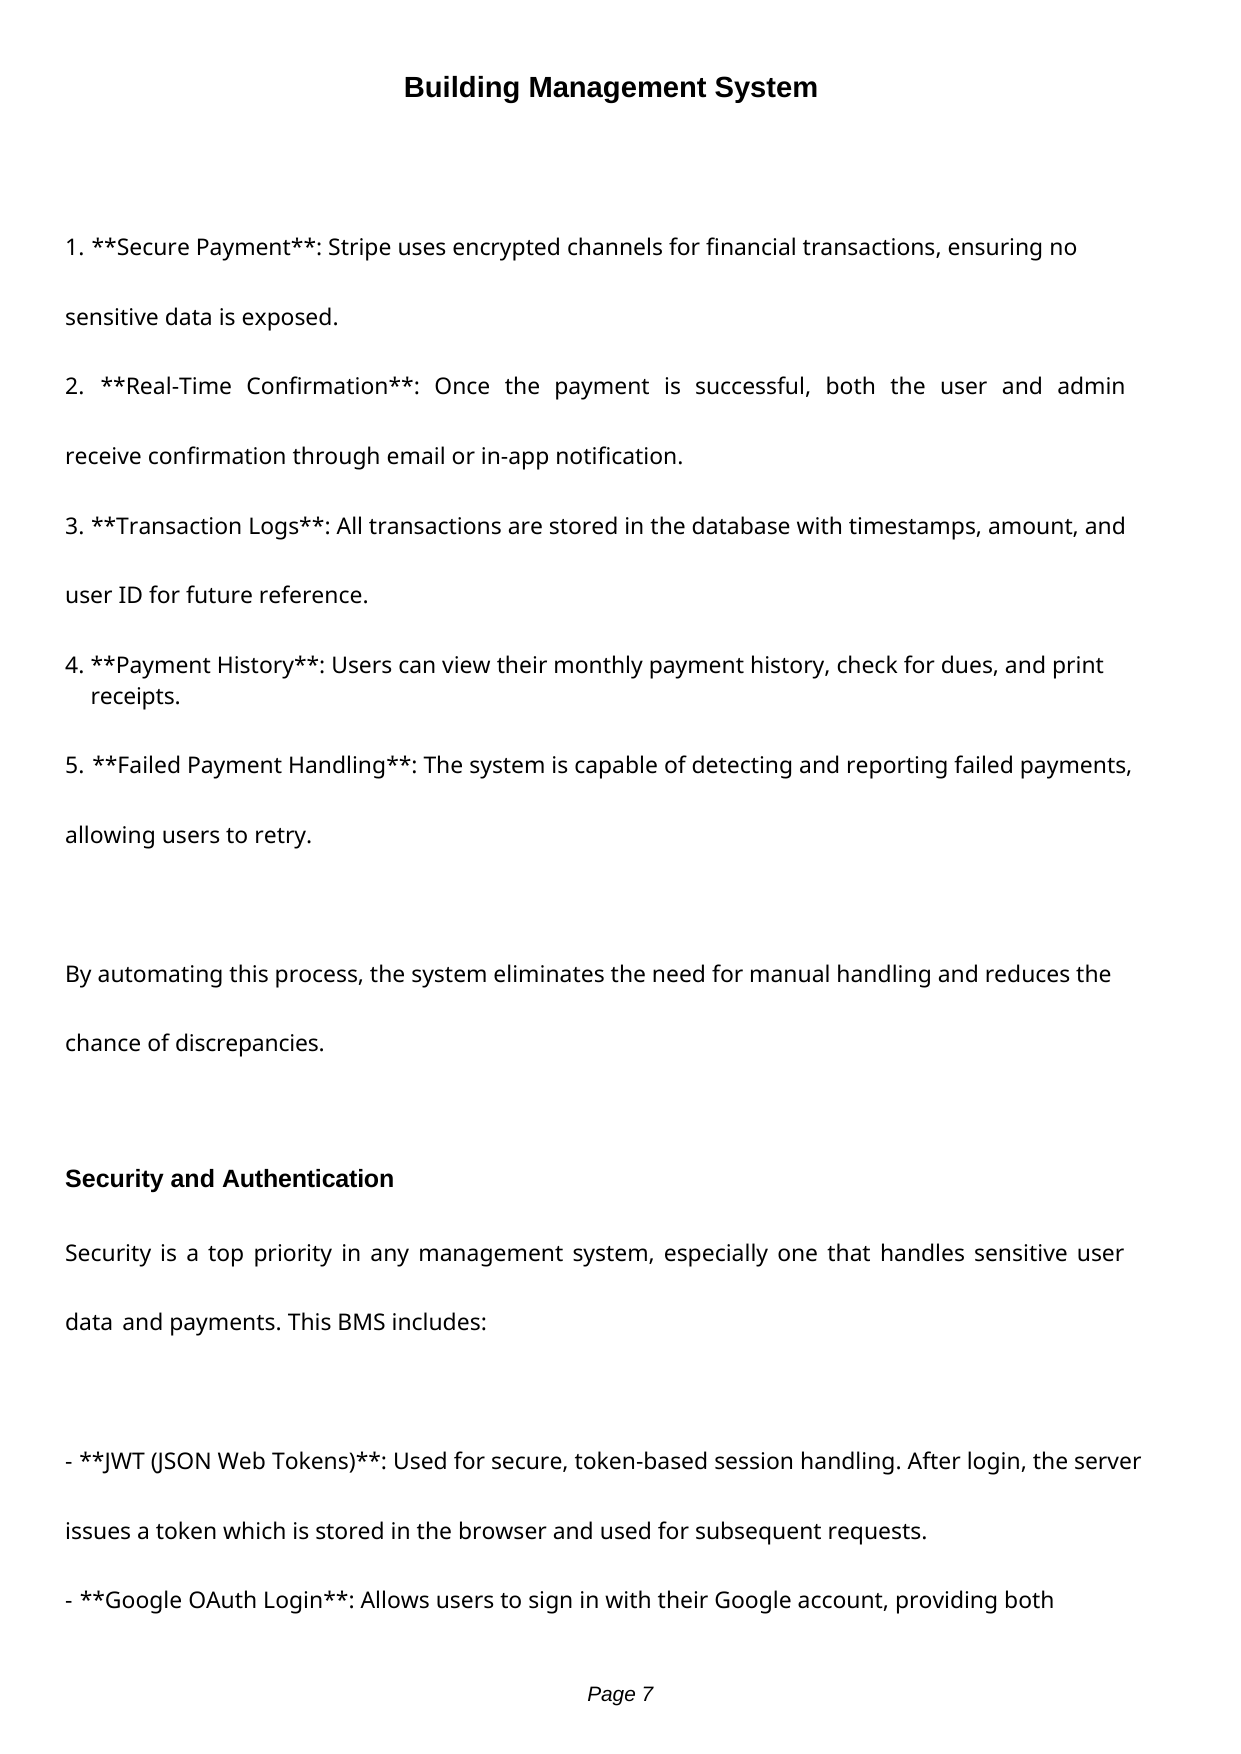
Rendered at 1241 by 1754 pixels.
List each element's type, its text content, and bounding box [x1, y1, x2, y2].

list **Real-Time Confirmation**: Once the payment is successful, both the user and admin receive confirmation through email or in-app notification. [65, 370, 1176, 471]
text By automating this process, the system eliminates the need for manual handling and reduces the chance of discrepancies. [65, 957, 1181, 1058]
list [65, 1584, 1176, 1616]
list **Transaction Logs**: All transactions are stored in the database with timestamps, amount, and user ID for future reference. [65, 510, 1176, 611]
subtitle Security and Authentication [65, 1164, 1181, 1193]
text Security is a top priority in any management system, especially one that handles sensitive user data and payments. This BMS includes: [65, 1237, 1181, 1338]
list **Payment History**: Users can view their monthly payment history, check for dues, and print receipts. [65, 649, 1181, 712]
list **Failed Payment Handling**: The system is capable of detecting and reporting failed payments, allowing users to retry. [65, 749, 1176, 850]
list **JWT (JSON Web Tokens)**: Used for secure, token-based session handling. After login, the server issues a token which is stored in the browser and used for subsequent requests. [65, 1445, 1176, 1546]
list **Secure Payment**: Stripe uses encrypted channels for financial transactions, ensuring no sensitive data is exposed. [65, 231, 1176, 332]
